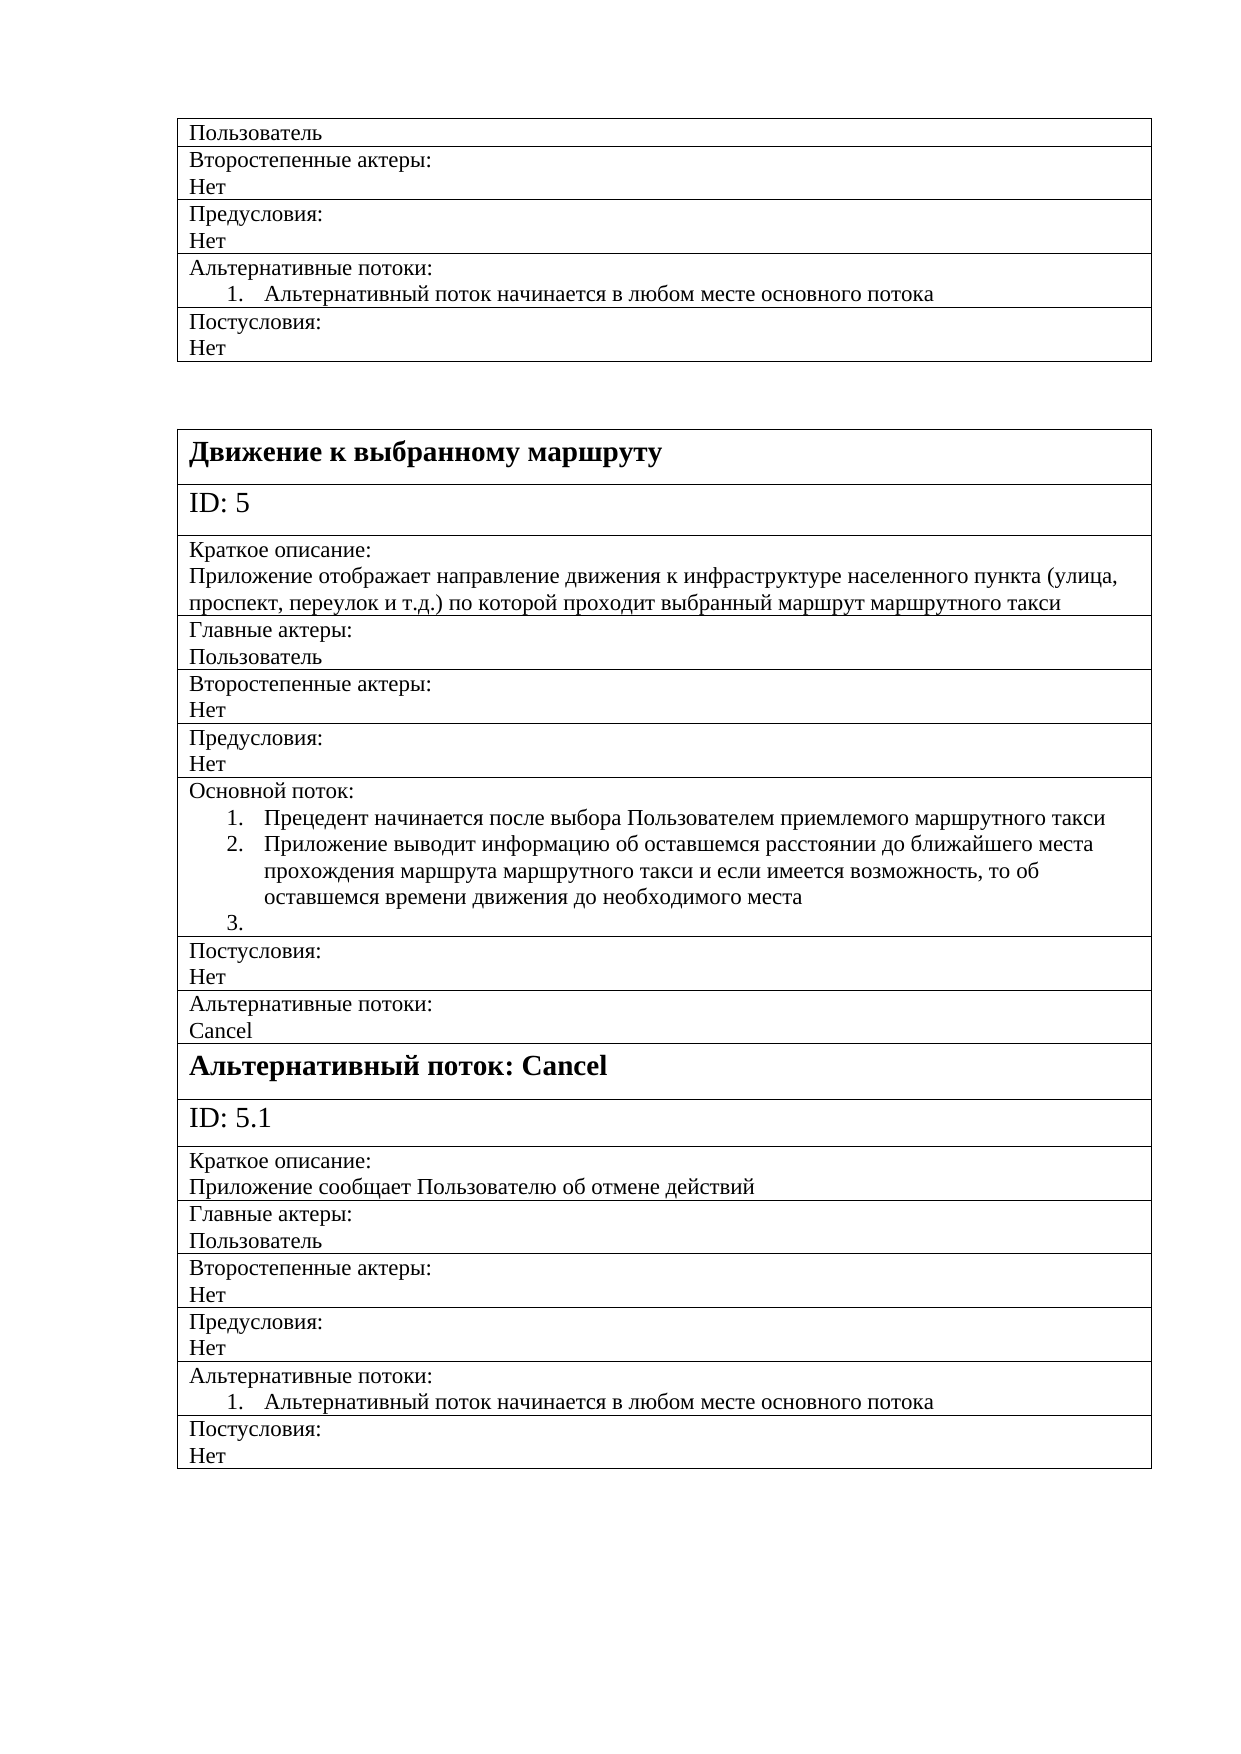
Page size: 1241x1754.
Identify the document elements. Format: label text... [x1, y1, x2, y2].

table_cell ID: 5.1 [178, 1100, 1151, 1146]
table_header Движение к выбранному маршруту [178, 430, 1151, 484]
table_cell Главные актеры: Пользователь [178, 1201, 1151, 1253]
table_cell Второстепенные актеры: Нет [178, 670, 1151, 723]
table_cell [178, 119, 1151, 146]
table_cell Второстепенные актеры: Нет [178, 147, 1151, 199]
table_cell Предусловия: Нет [178, 724, 1151, 777]
table_cell Постусловия: Нет [178, 308, 1151, 361]
table_cell Предусловия: Нет [178, 1308, 1151, 1361]
table_cell Альтернативные потоки: Cancel [178, 991, 1151, 1043]
table_cell Альтернативные потоки: Альтернативный поток начинается в любом месте основного потока [178, 254, 1151, 307]
table_cell Предусловия: Нет [178, 200, 1151, 253]
table_cell Постусловия: Нет [178, 1416, 1151, 1468]
table_cell Постусловия: Нет [178, 937, 1151, 989]
table_cell Главные актеры: Пользователь [178, 616, 1151, 669]
table_cell Альтернативный поток: Cancel [178, 1044, 1151, 1099]
table_cell Второстепенные актеры: Нет [178, 1254, 1151, 1307]
table_cell Краткое описание: Приложение отображает направление движения к инфраструктуре населенного пункта (улица, проспект, переулок и т.д.) по которой проходит выбранный маршрут маршрутного такси [178, 536, 1151, 615]
table_cell Альтернативные потоки: Альтернативный поток начинается в любом месте основного потока [178, 1362, 1151, 1414]
table_cell ID: 5 [178, 485, 1151, 535]
table_cell Основной поток: Прецедент начинается после выбора Пользователем приемлемого маршрутного такси Приложение выводит информацию об оставшемся расстоянии до ближайшего места прохождения маршрута маршрутного такси и если имеется возможность, то об оставшемся времени движения до необходимого места [178, 778, 1151, 936]
table_cell Краткое описание: Приложение сообщает Пользователю об отмене действий [178, 1147, 1151, 1199]
